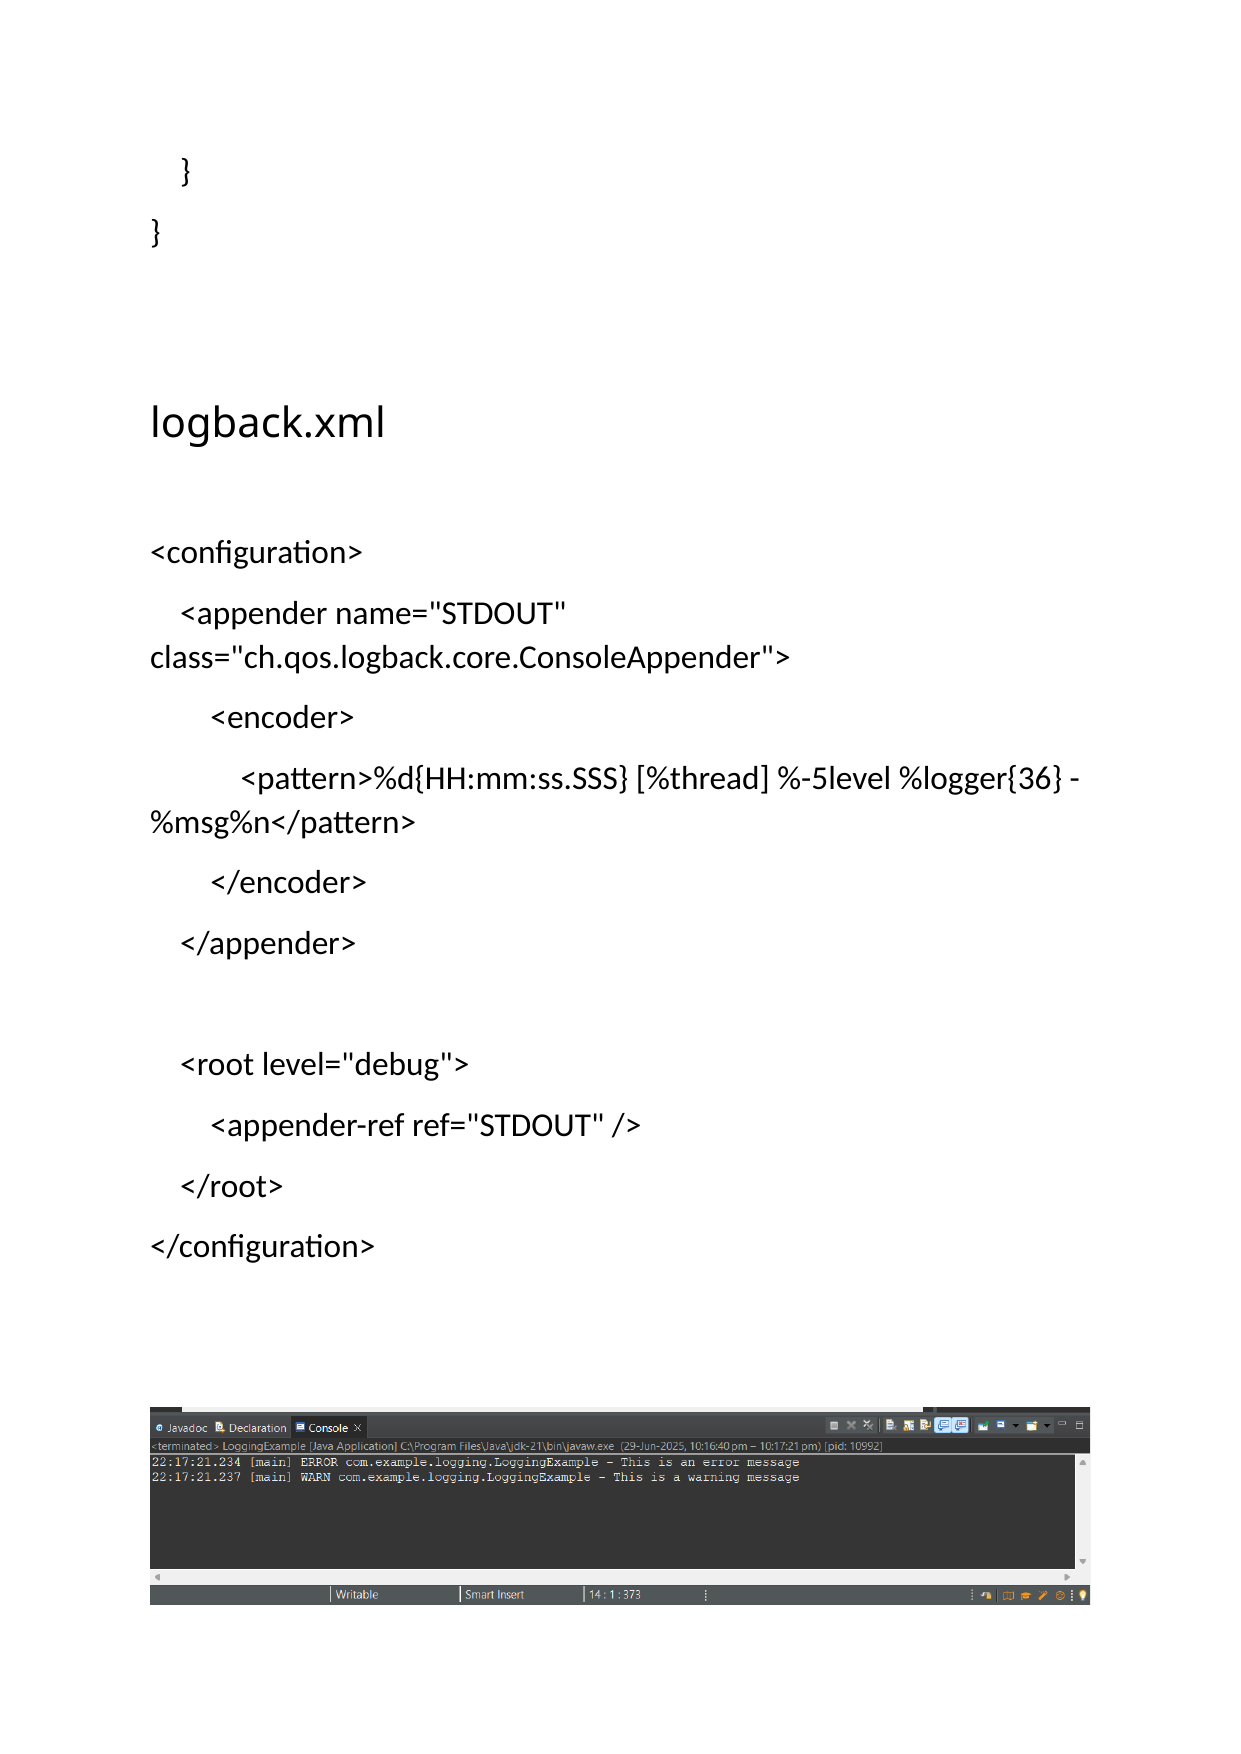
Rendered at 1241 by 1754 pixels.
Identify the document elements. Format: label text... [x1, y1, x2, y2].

text } [150, 150, 1090, 191]
text logback.xml [150, 392, 1090, 449]
text <appender-ref ref="STDOUT" /> [150, 1104, 1090, 1145]
text } [150, 211, 1090, 251]
text <encoder> [150, 696, 1090, 737]
text </configuration> [150, 1225, 1090, 1266]
text <appender name="STDOUT" class="ch.qos.logback.core.ConsoleAppender"> [150, 592, 1090, 676]
text </encoder> [150, 861, 1090, 902]
picture [150, 1407, 1091, 1605]
text <root level="debug"> [150, 1043, 1090, 1084]
text </root> [150, 1164, 1090, 1205]
text <configuration> [150, 531, 1090, 572]
text </appender> [150, 922, 1090, 963]
text <pattern>%d{HH:mm:ss.SSS} [%thread] %-5level %logger{36} - %msg%n</pattern> [150, 757, 1090, 842]
